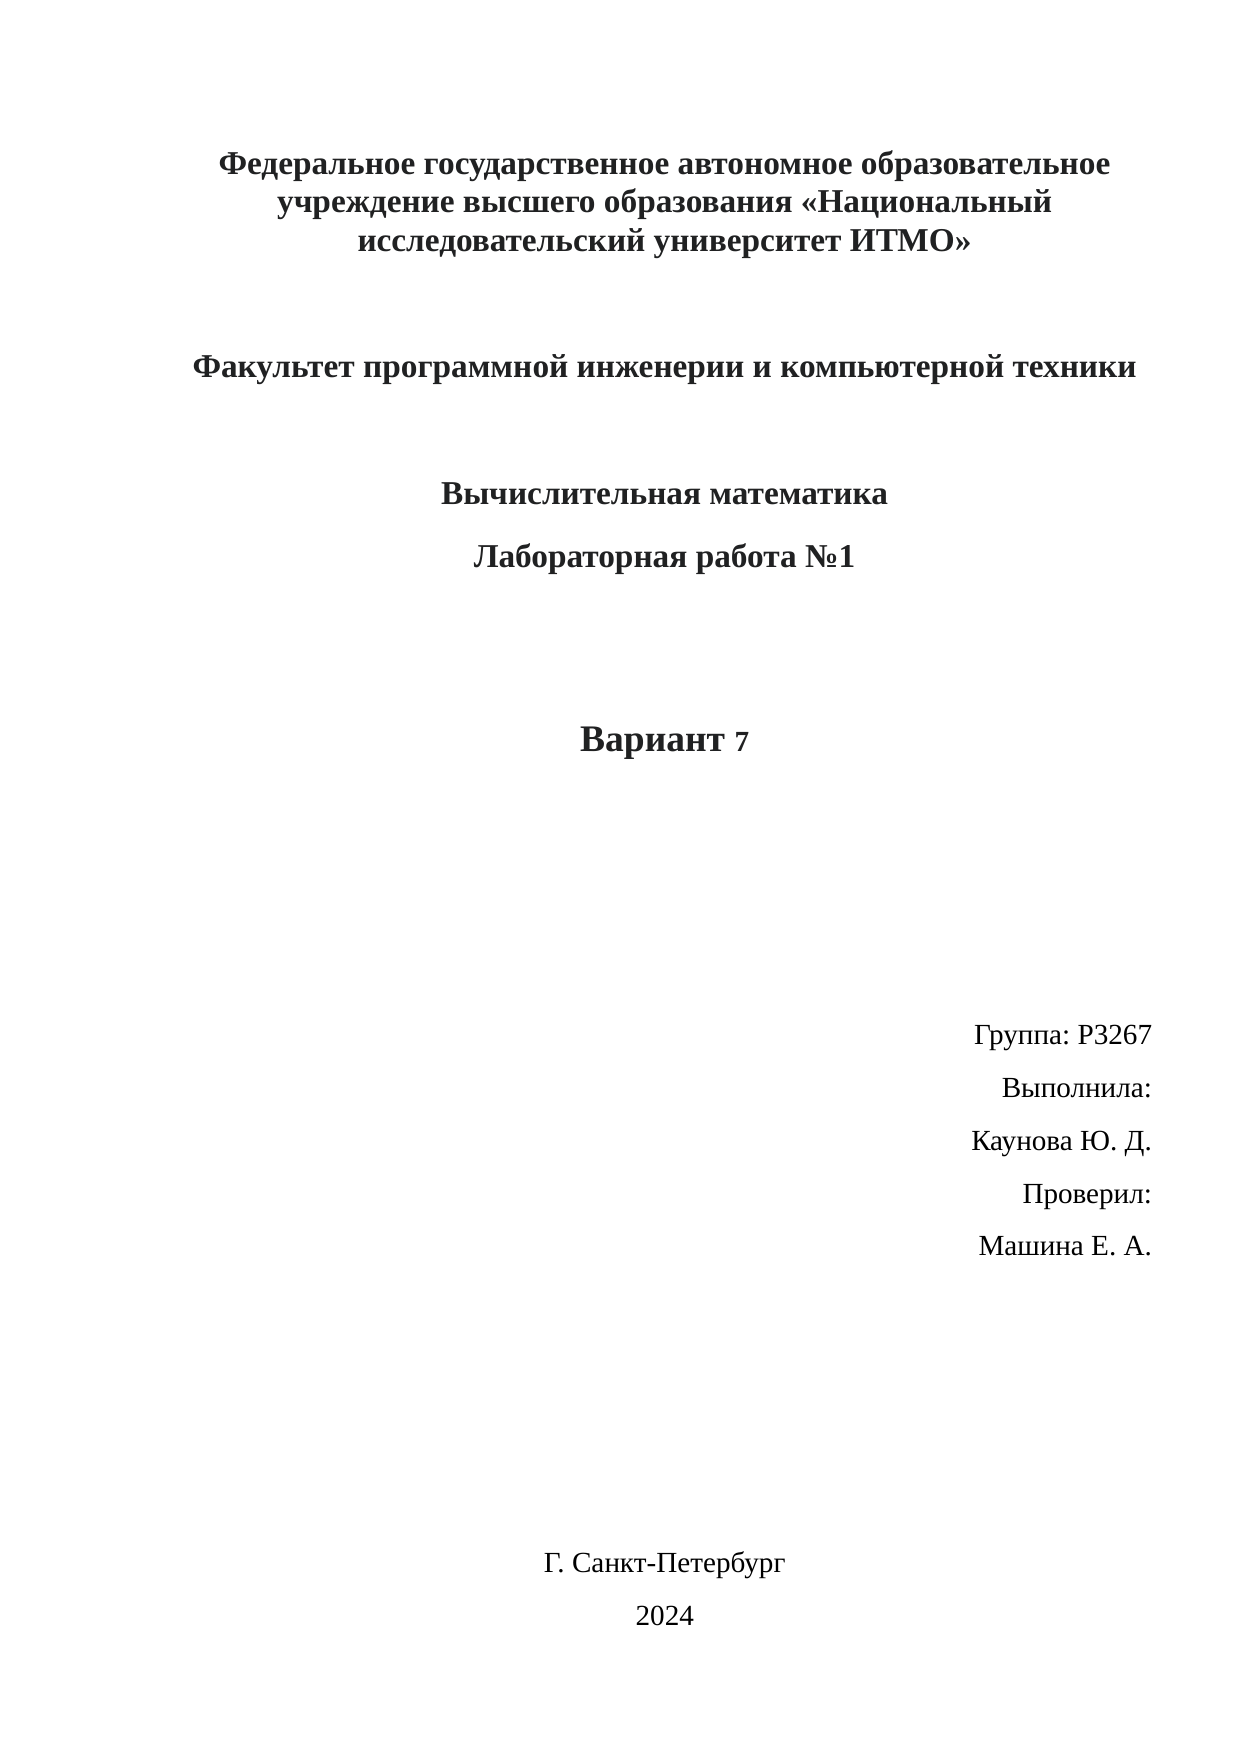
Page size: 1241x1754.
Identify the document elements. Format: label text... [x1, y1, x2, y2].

text 2024 [177, 1598, 1152, 1632]
text Группа: P3267 [177, 1017, 1152, 1051]
text Выполнила: [177, 1070, 1152, 1104]
text Вычислительная математика [177, 473, 1152, 511]
text Каунова Ю. Д. [177, 1123, 1152, 1156]
text Факультет программной инженерии и компьютерной техники [177, 346, 1152, 385]
text Проверил: [177, 1176, 1152, 1209]
text Машина Е. А. [177, 1228, 1152, 1262]
text Г. Санкт-Петербург [177, 1545, 1152, 1579]
text Вариант 7 [177, 717, 1152, 760]
text Федеральное государственное автономное образовательное учреждение высшего образования «Национальный исследовательский университет ИТМО» [177, 143, 1152, 258]
text Лабораторная работа №1 [177, 536, 1152, 575]
